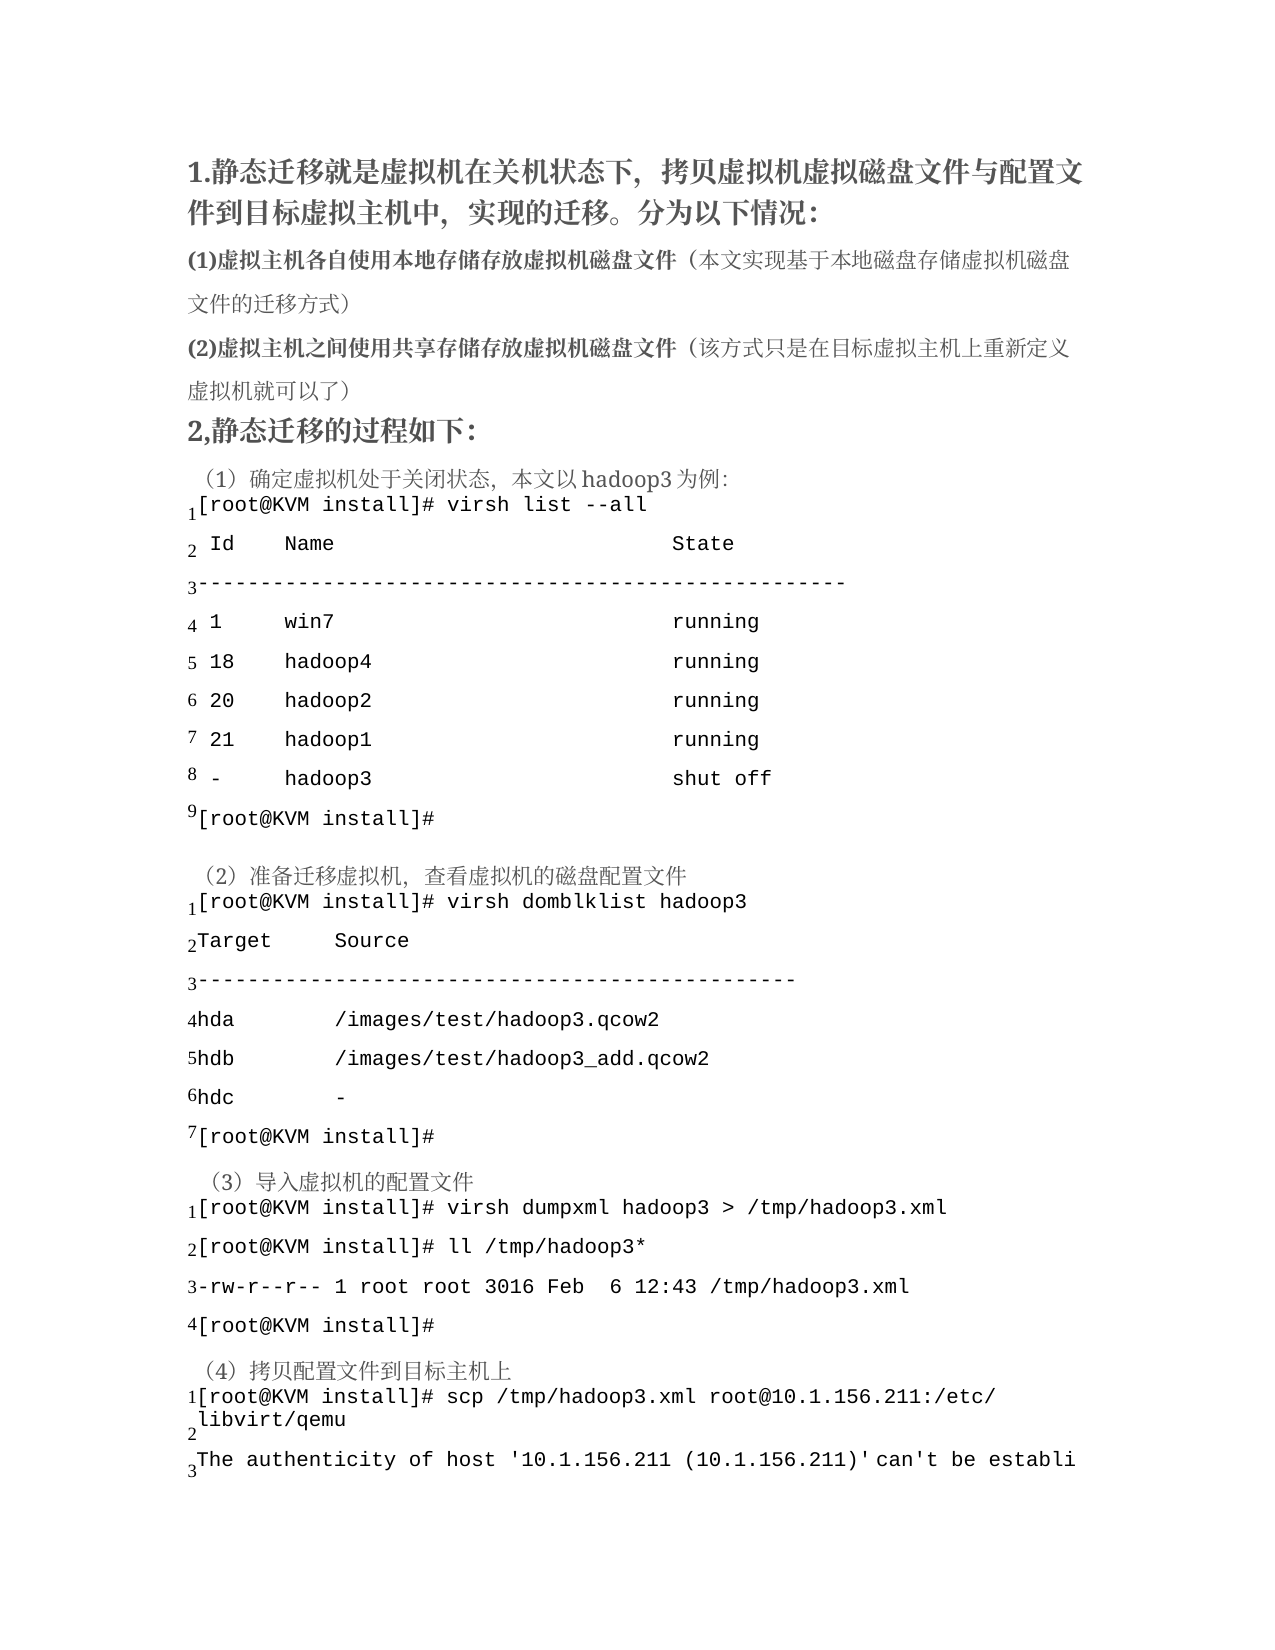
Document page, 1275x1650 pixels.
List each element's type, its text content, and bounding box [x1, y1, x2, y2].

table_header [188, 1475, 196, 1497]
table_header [196, 1386, 1087, 1497]
text （2）准备迁移虚拟机，查看虚拟机的磁盘配置文件 [187, 847, 1087, 891]
text 2,静态迁移的过程如下： [187, 406, 1087, 450]
text (1)虚拟主机各自使用本地存储存放虚拟机磁盘文件（本文实现基于本地磁盘存储虚拟机磁盘文件的迁移方式） [187, 231, 1087, 318]
text （3）导入虚拟机的配置文件 [187, 1166, 1087, 1197]
table_header [root@KVM install]# virsh list --all Id Name State ---------------------------------------------------- 1 win7 running 18 hadoop4 running 20 hadoop2 running 21 hadoop1 running - hadoop3 shut off [root@KVM install]# [197, 494, 1087, 847]
table_header [root@KVM install]# virsh domblklist hadoop3 Target Source ------------------------------------------------ hda /images/test/hadoop3.qcow2 hdb /images/test/hadoop3_add.qcow2 hdc - [root@KVM install]# [197, 891, 1087, 1166]
text 1.静态迁移就是虚拟机在关机状态下，拷贝虚拟机虚拟磁盘文件与配置文件到目标虚拟主机中，实现的迁移。分为以下情况： [187, 150, 1087, 231]
text （4）拷贝配置文件到目标主机上 [187, 1354, 1087, 1386]
table_header [root@KVM install]# virsh dumpxml hadoop3 > /tmp/hadoop3.xml [root@KVM install]# ll /tmp/hadoop3* -rw-r--r-- 1 root root 3016 Feb 6 12:43 /tmp/hadoop3.xml [root@KVM install]# [197, 1197, 1087, 1354]
text （1）确定虚拟机处于关闭状态，本文以hadoop3为例： [187, 450, 1087, 493]
text (2)虚拟主机之间使用共享存储存放虚拟机磁盘文件（该方式只是在目标虚拟主机上重新定义虚拟机就可以了） [187, 318, 1087, 406]
